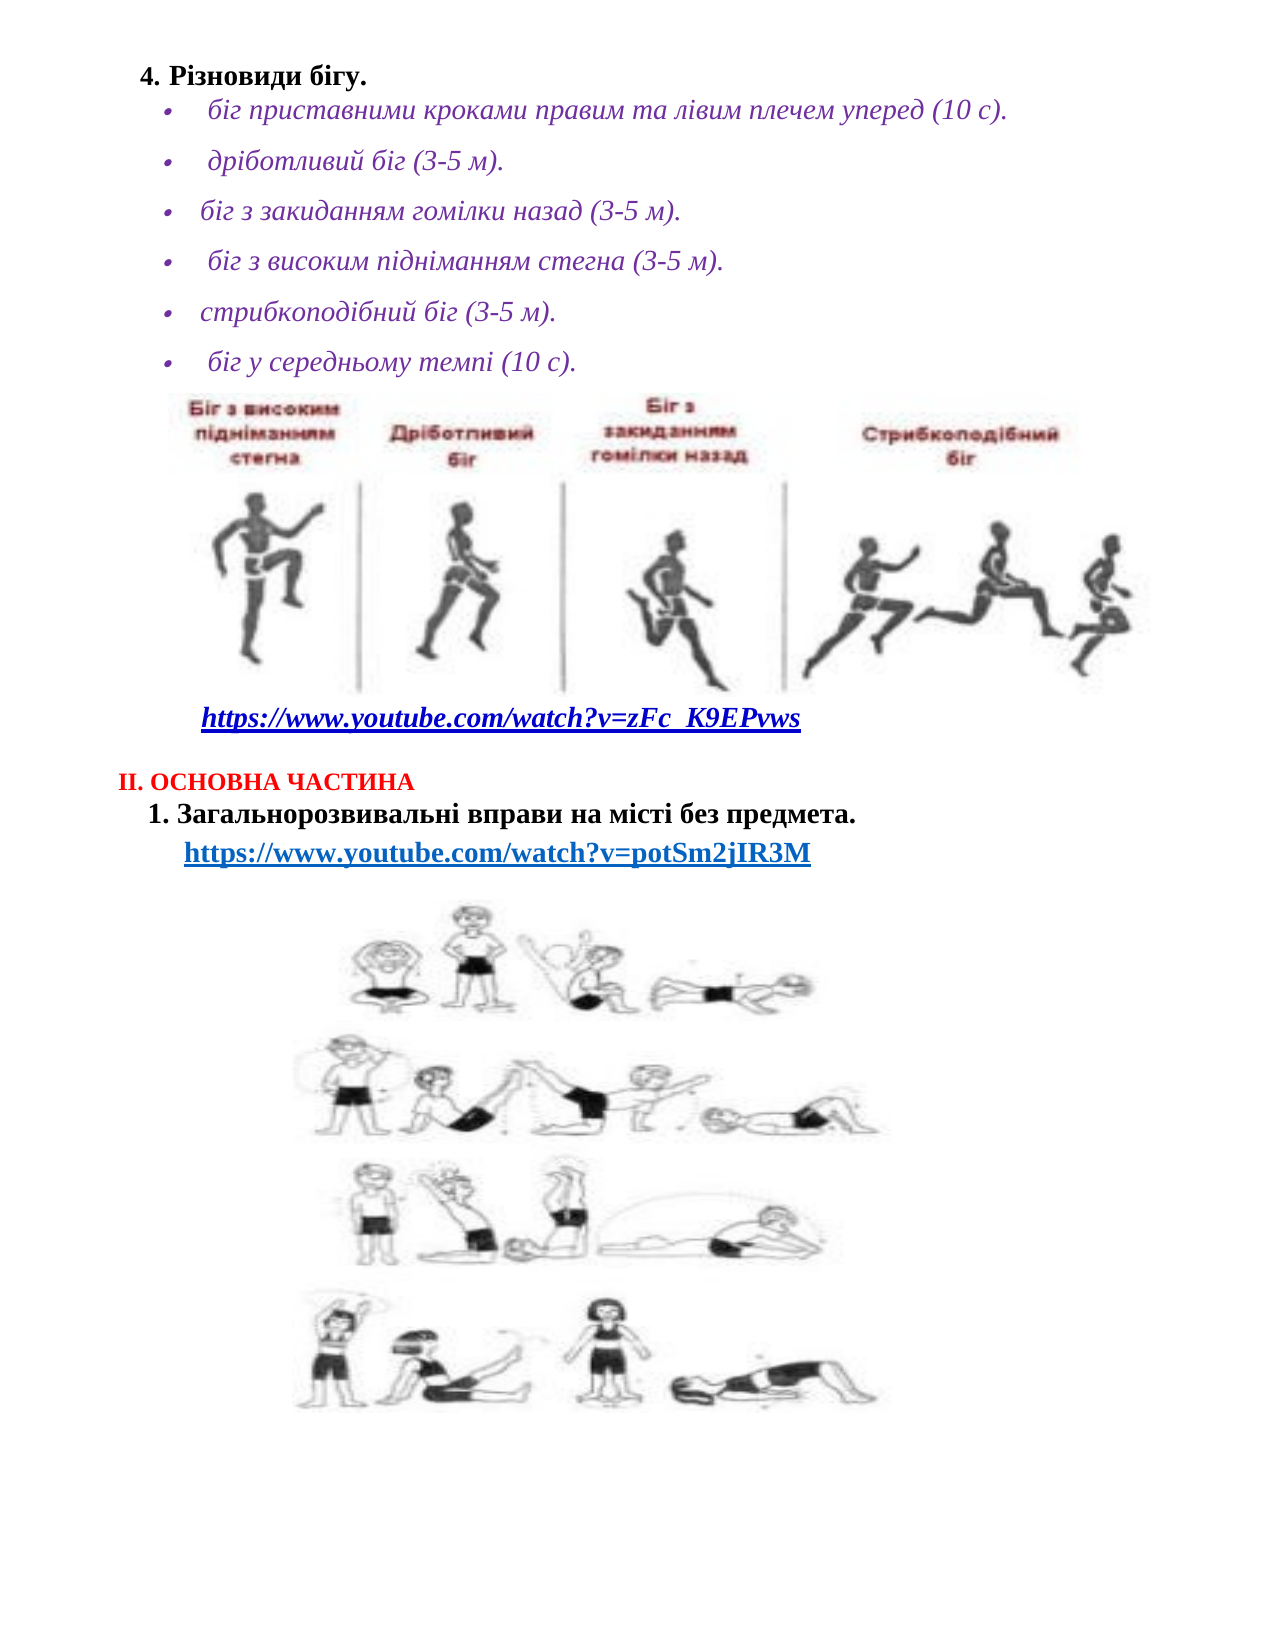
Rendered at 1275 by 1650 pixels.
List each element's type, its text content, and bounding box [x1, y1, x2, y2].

text 1. Загальнорозвивальні вправи на місті без предмета. [146, 796, 857, 829]
list біг з високим підніманням стегна (3-5 м). [162, 243, 1250, 277]
list дріботливий біг (3-5 м). [162, 143, 1250, 177]
list стрибкоподібний біг (3-5 м). [162, 294, 1250, 327]
picture [292, 899, 892, 1413]
list біг приставними кроками правим та лівим плечем уперед (10 с). [162, 92, 1250, 126]
text https://www.youtube.com/watch?v=potSm2jIR3M [138, 835, 857, 868]
list Різновиди бігу. [140, 59, 1250, 92]
list біг з закиданням гомілки назад (3-5 м). [162, 193, 1250, 227]
text ІІ. ОСНОВНА ЧАСТИНА [118, 767, 1250, 796]
list біг у середньому темпі (10 с). [162, 344, 1250, 378]
picture [168, 393, 1151, 697]
